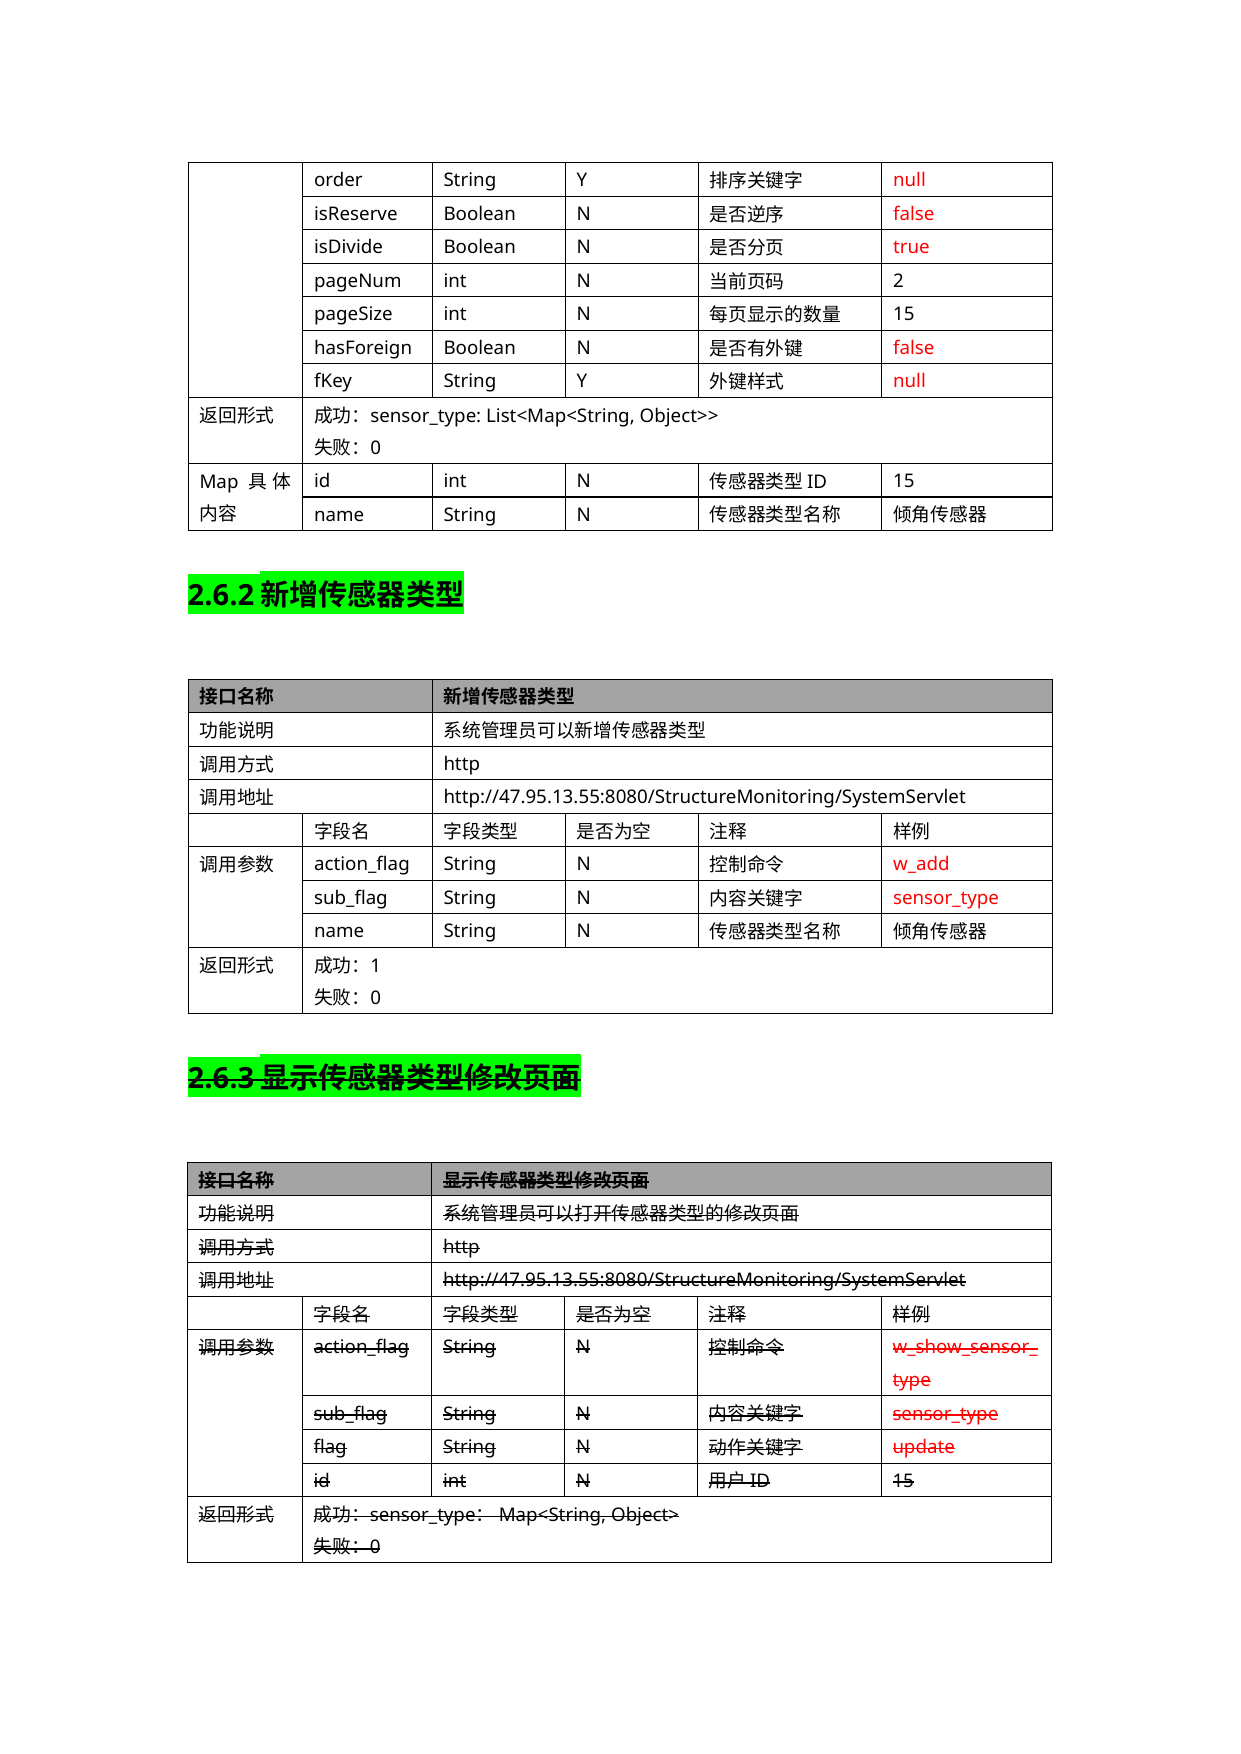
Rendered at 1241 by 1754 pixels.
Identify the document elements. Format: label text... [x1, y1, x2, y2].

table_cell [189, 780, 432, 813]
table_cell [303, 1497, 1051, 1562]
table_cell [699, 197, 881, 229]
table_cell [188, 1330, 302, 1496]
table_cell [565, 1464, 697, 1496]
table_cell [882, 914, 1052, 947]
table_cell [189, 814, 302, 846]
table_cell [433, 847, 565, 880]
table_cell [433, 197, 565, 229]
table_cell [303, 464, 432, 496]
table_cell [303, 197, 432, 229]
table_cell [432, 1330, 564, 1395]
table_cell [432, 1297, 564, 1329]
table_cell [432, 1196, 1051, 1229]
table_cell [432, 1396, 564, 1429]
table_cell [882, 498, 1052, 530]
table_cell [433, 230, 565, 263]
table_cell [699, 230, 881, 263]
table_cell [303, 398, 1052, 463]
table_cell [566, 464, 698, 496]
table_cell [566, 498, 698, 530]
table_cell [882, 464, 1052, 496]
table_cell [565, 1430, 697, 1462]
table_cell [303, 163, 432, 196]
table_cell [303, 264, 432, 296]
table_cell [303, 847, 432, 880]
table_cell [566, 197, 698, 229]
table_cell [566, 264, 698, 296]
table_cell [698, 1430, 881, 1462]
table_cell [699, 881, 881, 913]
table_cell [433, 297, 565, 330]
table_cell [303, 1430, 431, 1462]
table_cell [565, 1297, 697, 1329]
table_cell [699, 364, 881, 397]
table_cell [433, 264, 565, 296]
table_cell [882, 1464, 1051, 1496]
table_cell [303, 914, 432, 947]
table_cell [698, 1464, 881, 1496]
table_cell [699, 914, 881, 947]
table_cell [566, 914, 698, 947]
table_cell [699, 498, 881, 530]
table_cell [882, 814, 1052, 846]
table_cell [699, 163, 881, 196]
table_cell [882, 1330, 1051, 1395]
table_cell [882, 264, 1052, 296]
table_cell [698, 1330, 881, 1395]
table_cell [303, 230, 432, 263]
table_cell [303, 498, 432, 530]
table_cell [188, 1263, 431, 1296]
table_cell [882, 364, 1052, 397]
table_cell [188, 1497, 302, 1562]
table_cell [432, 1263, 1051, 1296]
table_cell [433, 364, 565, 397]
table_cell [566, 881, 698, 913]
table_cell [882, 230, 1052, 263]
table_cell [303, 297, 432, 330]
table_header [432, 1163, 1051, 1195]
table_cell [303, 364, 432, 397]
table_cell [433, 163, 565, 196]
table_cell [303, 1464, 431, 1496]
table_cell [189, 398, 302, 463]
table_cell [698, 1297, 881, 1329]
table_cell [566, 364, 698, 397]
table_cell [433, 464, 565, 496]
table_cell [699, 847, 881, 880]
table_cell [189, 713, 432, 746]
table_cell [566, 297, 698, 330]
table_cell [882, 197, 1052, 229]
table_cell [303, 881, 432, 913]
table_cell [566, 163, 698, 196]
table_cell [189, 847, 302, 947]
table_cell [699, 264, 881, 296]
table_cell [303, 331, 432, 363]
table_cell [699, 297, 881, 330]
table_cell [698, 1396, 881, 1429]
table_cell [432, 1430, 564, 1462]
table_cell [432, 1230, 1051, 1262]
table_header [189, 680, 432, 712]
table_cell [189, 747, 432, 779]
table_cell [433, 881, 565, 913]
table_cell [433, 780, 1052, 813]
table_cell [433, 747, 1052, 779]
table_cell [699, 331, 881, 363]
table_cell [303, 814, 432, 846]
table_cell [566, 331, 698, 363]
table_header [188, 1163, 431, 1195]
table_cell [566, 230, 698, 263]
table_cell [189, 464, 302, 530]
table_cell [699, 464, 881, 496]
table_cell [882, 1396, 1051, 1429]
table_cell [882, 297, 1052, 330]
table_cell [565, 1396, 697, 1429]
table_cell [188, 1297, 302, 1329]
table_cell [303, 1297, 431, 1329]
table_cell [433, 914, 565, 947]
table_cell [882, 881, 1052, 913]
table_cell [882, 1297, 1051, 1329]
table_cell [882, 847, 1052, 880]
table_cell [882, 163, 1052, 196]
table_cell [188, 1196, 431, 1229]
subtitle 2.6.2新增传感器类型 [187, 560, 1053, 625]
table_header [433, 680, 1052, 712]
subtitle 2.6.3显示传感器类型修改页面 [187, 1043, 1053, 1108]
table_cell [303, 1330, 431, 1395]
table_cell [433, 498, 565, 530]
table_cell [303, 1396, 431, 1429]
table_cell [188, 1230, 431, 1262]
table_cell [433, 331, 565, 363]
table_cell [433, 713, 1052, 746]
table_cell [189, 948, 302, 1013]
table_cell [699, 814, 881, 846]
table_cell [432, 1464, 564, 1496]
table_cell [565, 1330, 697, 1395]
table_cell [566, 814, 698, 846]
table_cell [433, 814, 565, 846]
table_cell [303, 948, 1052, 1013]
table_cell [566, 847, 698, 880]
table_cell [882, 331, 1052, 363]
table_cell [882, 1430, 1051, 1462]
